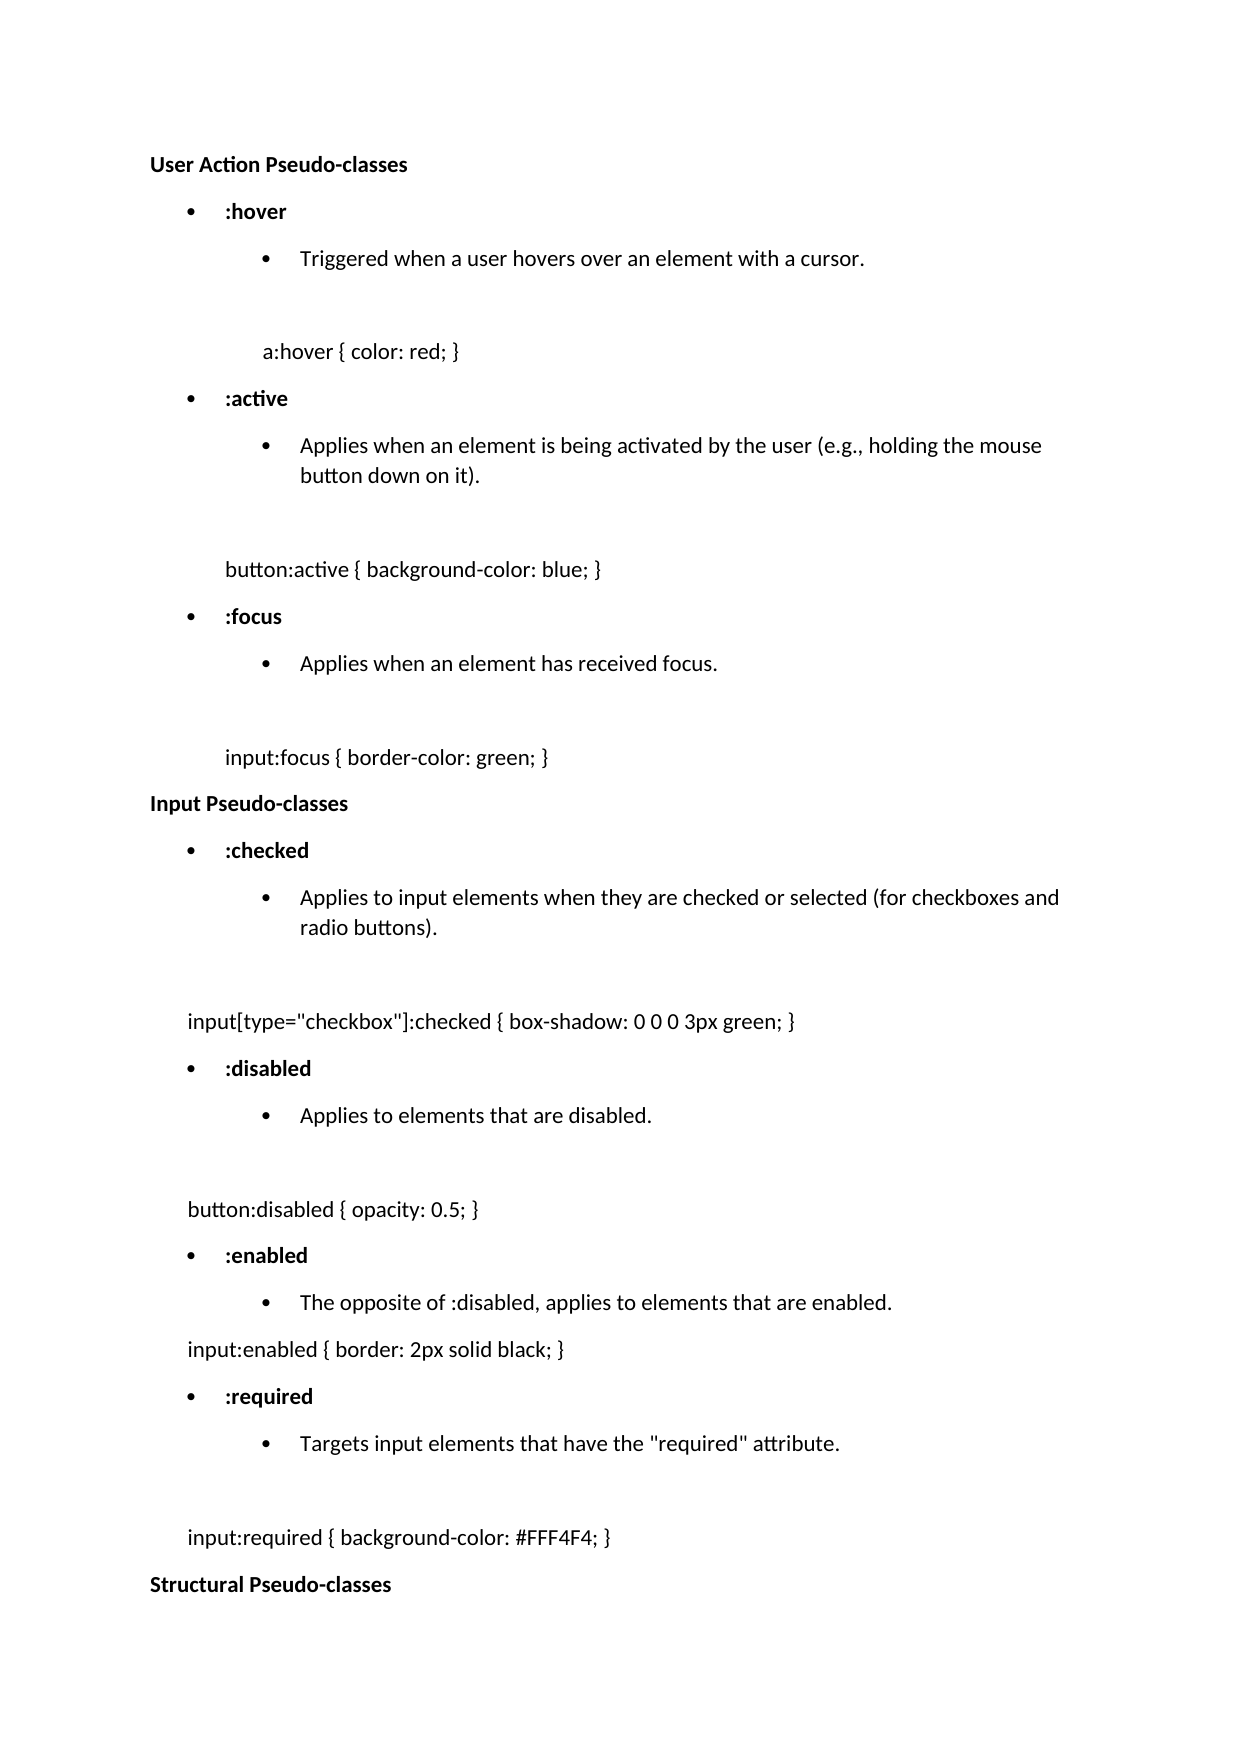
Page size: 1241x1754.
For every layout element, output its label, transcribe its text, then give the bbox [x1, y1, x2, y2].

list Applies to elements that are disabled. [262, 1101, 1090, 1129]
list :required [187, 1382, 1090, 1410]
list The opposite of :disabled, applies to elements that are enabled. [262, 1288, 1090, 1317]
text Input Pseudo-classes [150, 789, 1090, 818]
list Applies when an element is being activated by the user (e.g., holding the mouse button down on it). [262, 431, 1090, 489]
list :enabled [187, 1242, 1090, 1270]
list :active [187, 384, 1090, 412]
text User Action Pseudo-classes [150, 150, 1090, 178]
list Applies to input elements when they are checked or selected (for checkboxes and radio buttons). [262, 883, 1090, 942]
list :disabled [187, 1054, 1090, 1082]
text button:disabled { opacity: 0.5; } [150, 1195, 1090, 1223]
list :focus [187, 602, 1090, 630]
text a:hover { color: red; } [187, 337, 1090, 366]
list Triggered when a user hovers over an element with a cursor. [262, 244, 1090, 272]
list :checked [187, 836, 1090, 864]
text input:enabled { border: 2px solid black; } [150, 1335, 1090, 1363]
text input:focus { border-color: green; } [150, 743, 1090, 771]
text Structural Pseudo-classes [150, 1570, 1090, 1598]
text input:required { background-color: #FFF4F4; } [150, 1523, 1090, 1551]
list Targets input elements that have the "required" attribute. [262, 1429, 1090, 1457]
text button:active { background-color: blue; } [150, 555, 1090, 583]
list :hover [187, 197, 1090, 225]
list Applies when an element has received focus. [262, 649, 1090, 677]
text input[type="checkbox"]:checked { box-shadow: 0 0 0 3px green; } [150, 1007, 1090, 1035]
